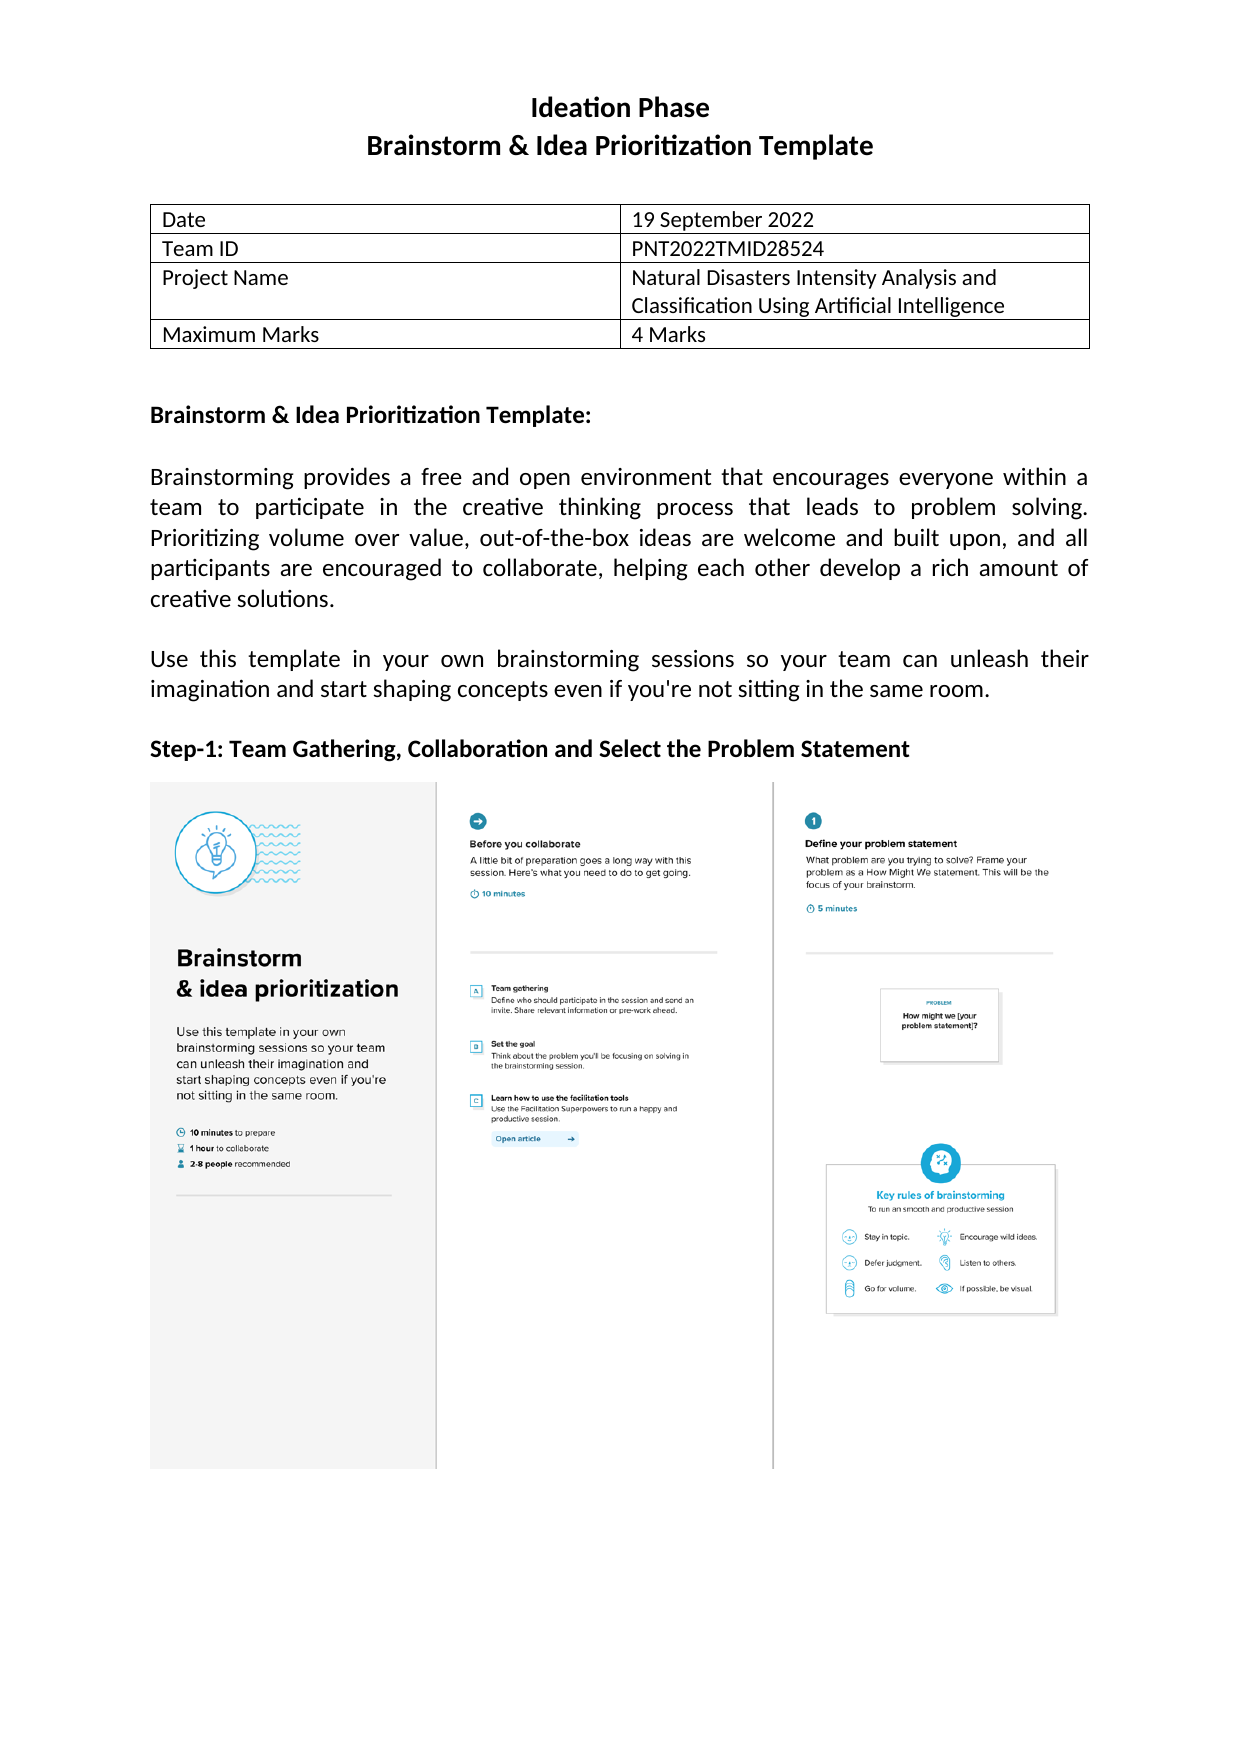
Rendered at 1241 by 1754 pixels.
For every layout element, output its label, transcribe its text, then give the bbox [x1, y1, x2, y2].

text Brainstorm & Idea Prioritization Template: [150, 399, 1090, 429]
table_header Date [151, 205, 620, 233]
table_cell Team ID [151, 234, 620, 262]
table_cell Natural Disasters Intensity Analysis and Classification Using Artificial Intelligence [621, 263, 1089, 319]
text Use this template in your own brainstorming sessions so your team can unleash their imagination and start shaping concepts even if you're not sitting in the same room. [150, 643, 1090, 704]
table_cell 4 Marks [621, 320, 1089, 348]
picture [150, 782, 1091, 1469]
table_header 19 September 2022 [621, 205, 1089, 233]
table_cell Maximum Marks [151, 320, 620, 348]
table_cell Project Name [151, 263, 620, 319]
text Brainstorm & Idea Prioritization Template [150, 127, 1090, 163]
text Step-1: Team Gathering, Collaboration and Select the Problem Statement [150, 733, 1090, 763]
text Ideation Phase [150, 89, 1090, 124]
table_cell PNT2022TMID28524 [621, 234, 1089, 262]
text Brainstorming provides a free and open environment that encourages everyone within a team to participate in the creative thinking process that leads to problem solving. Prioritizing volume over value, out-of-the-box ideas are welcome and built upon, and all participants are encouraged to collaborate, helping each other develop a rich amount of creative solutions. [150, 461, 1090, 613]
